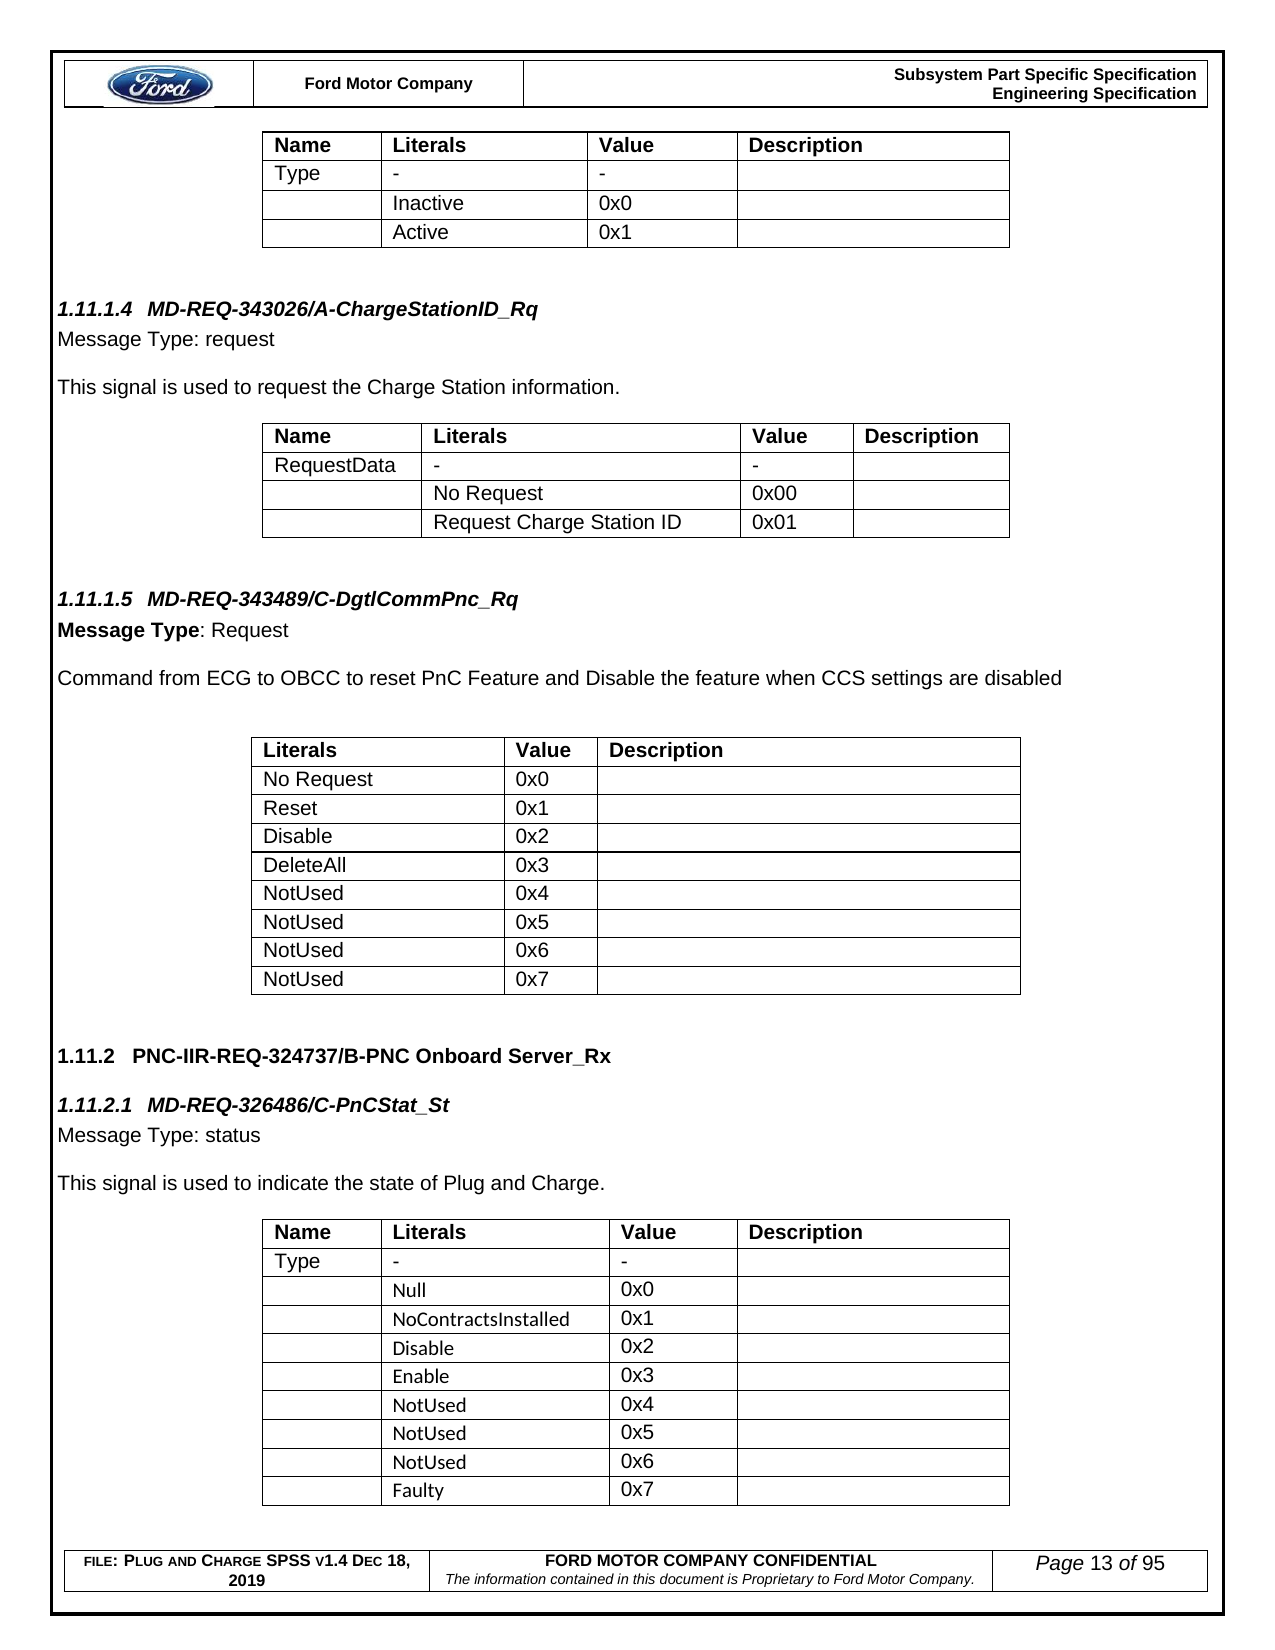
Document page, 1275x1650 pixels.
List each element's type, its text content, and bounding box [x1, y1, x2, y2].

table_header Literals [382, 133, 587, 160]
table_cell [263, 1391, 381, 1419]
table_cell [263, 1334, 381, 1362]
table_cell NotUsed [382, 1391, 609, 1419]
table_cell 0x4 [610, 1391, 737, 1419]
table_cell Type [263, 161, 381, 190]
table_cell 0x7 [505, 967, 597, 994]
table_cell [738, 1306, 1009, 1333]
table_cell [738, 220, 1009, 247]
table_cell 0x01 [741, 510, 853, 537]
table_cell DeleteAll [252, 853, 504, 880]
table_cell [598, 795, 1020, 823]
table_cell NotUsed [252, 910, 504, 937]
table_cell [738, 1277, 1009, 1305]
table_header Name [263, 424, 421, 452]
table_cell NotUsed [252, 938, 504, 966]
table_header Value [588, 133, 737, 160]
table_cell - [382, 161, 587, 190]
table_cell [598, 910, 1020, 937]
table_cell NotUsed [382, 1420, 609, 1447]
table_header Value [741, 424, 853, 452]
table_cell [738, 1391, 1009, 1419]
table_cell [598, 853, 1020, 880]
table_header Description [598, 738, 1020, 766]
table_cell 0x5 [610, 1420, 737, 1447]
table_cell [263, 481, 421, 509]
table_cell Active [382, 220, 587, 247]
table_cell - [610, 1249, 737, 1276]
table_cell [263, 1363, 381, 1390]
table_cell Disable [252, 824, 504, 851]
table_cell Type [263, 1249, 381, 1276]
text Message Type: request [57, 327, 1215, 351]
table_cell Disable [382, 1334, 609, 1362]
table_cell NotUsed [382, 1449, 609, 1476]
table_cell 0x2 [505, 824, 597, 851]
table_cell [738, 1477, 1009, 1504]
table_cell - [588, 161, 737, 190]
table_cell 0x6 [505, 938, 597, 966]
table_header Name [263, 1220, 381, 1248]
table_cell 0x6 [610, 1449, 737, 1476]
table_cell 0x1 [610, 1306, 737, 1333]
table_cell 0x1 [505, 795, 597, 823]
table_cell 0x5 [505, 910, 597, 937]
table_cell [738, 161, 1009, 190]
text This signal is used to request the Charge Station information. [57, 375, 1215, 399]
table_cell No Request [422, 481, 740, 509]
table_header Value [610, 1220, 737, 1248]
table_header Literals [382, 1220, 609, 1248]
table_cell [738, 1449, 1009, 1476]
table_cell [263, 1449, 381, 1476]
picture [103, 61, 215, 107]
table_cell - [422, 453, 740, 480]
table_cell NotUsed [252, 881, 504, 908]
table_cell 0x3 [610, 1363, 737, 1390]
table_cell 0x3 [505, 853, 597, 880]
table_cell 0x7 [610, 1477, 737, 1504]
table_cell [738, 1363, 1009, 1390]
text Message Type: status [57, 1123, 1215, 1147]
table_cell [598, 881, 1020, 908]
table_cell [738, 1334, 1009, 1362]
subtitle MD-REQ-326486/C-PnCStat_St [57, 1093, 1215, 1117]
table_cell [263, 191, 381, 218]
subtitle PNC-IIR-REQ-324737/B-PNC Onboard Server_Rx [57, 1044, 1215, 1068]
table_cell [598, 967, 1020, 994]
table_cell NotUsed [252, 967, 504, 994]
text Command from ECG to OBCC to reset PnC Feature and Disable the feature when CCS settings are disabled [57, 665, 1215, 689]
table_cell [854, 453, 1009, 480]
text Message Type: Request [57, 617, 1215, 641]
table_cell No Request [252, 767, 504, 794]
subtitle MD-REQ-343026/A-ChargeStationID_Rq [57, 297, 1215, 321]
table_cell 0x4 [505, 881, 597, 908]
table_cell Enable [382, 1363, 609, 1390]
table_cell [263, 1420, 381, 1447]
table_cell [263, 1306, 381, 1333]
table_cell 0x0 [588, 191, 737, 218]
table_header Description [738, 1220, 1009, 1248]
table_cell [263, 1277, 381, 1305]
table_cell [598, 824, 1020, 851]
table_cell 0x00 [741, 481, 853, 509]
table_cell 0x2 [610, 1334, 737, 1362]
table_cell NoContractsInstalled [382, 1306, 609, 1333]
subtitle MD-REQ-343489/C-DgtlCommPnc_Rq [57, 587, 1215, 611]
table_cell [598, 938, 1020, 966]
table_cell Inactive [382, 191, 587, 218]
table_cell 0x1 [588, 220, 737, 247]
table_cell [738, 191, 1009, 218]
table_cell Request Charge Station ID [422, 510, 740, 537]
table_header Name [263, 133, 381, 160]
table_cell [854, 510, 1009, 537]
text This signal is used to indicate the state of Plug and Charge. [57, 1171, 1215, 1195]
table_header Value [505, 738, 597, 766]
table_cell [263, 510, 421, 537]
table_cell [738, 1249, 1009, 1276]
table_cell [263, 220, 381, 247]
table_cell [738, 1420, 1009, 1447]
table_cell 0x0 [505, 767, 597, 794]
table_cell Reset [252, 795, 504, 823]
table_header Description [738, 133, 1009, 160]
table_cell [598, 767, 1020, 794]
table_header Literals [422, 424, 740, 452]
table_cell - [741, 453, 853, 480]
table_cell - [382, 1249, 609, 1276]
table_cell 0x0 [610, 1277, 737, 1305]
table_header Literals [252, 738, 504, 766]
table_cell [263, 1477, 381, 1504]
table_cell Null [382, 1277, 609, 1305]
table_header Description [854, 424, 1009, 452]
table_cell Faulty [382, 1477, 609, 1504]
table_cell [854, 481, 1009, 509]
table_cell RequestData [263, 453, 421, 480]
